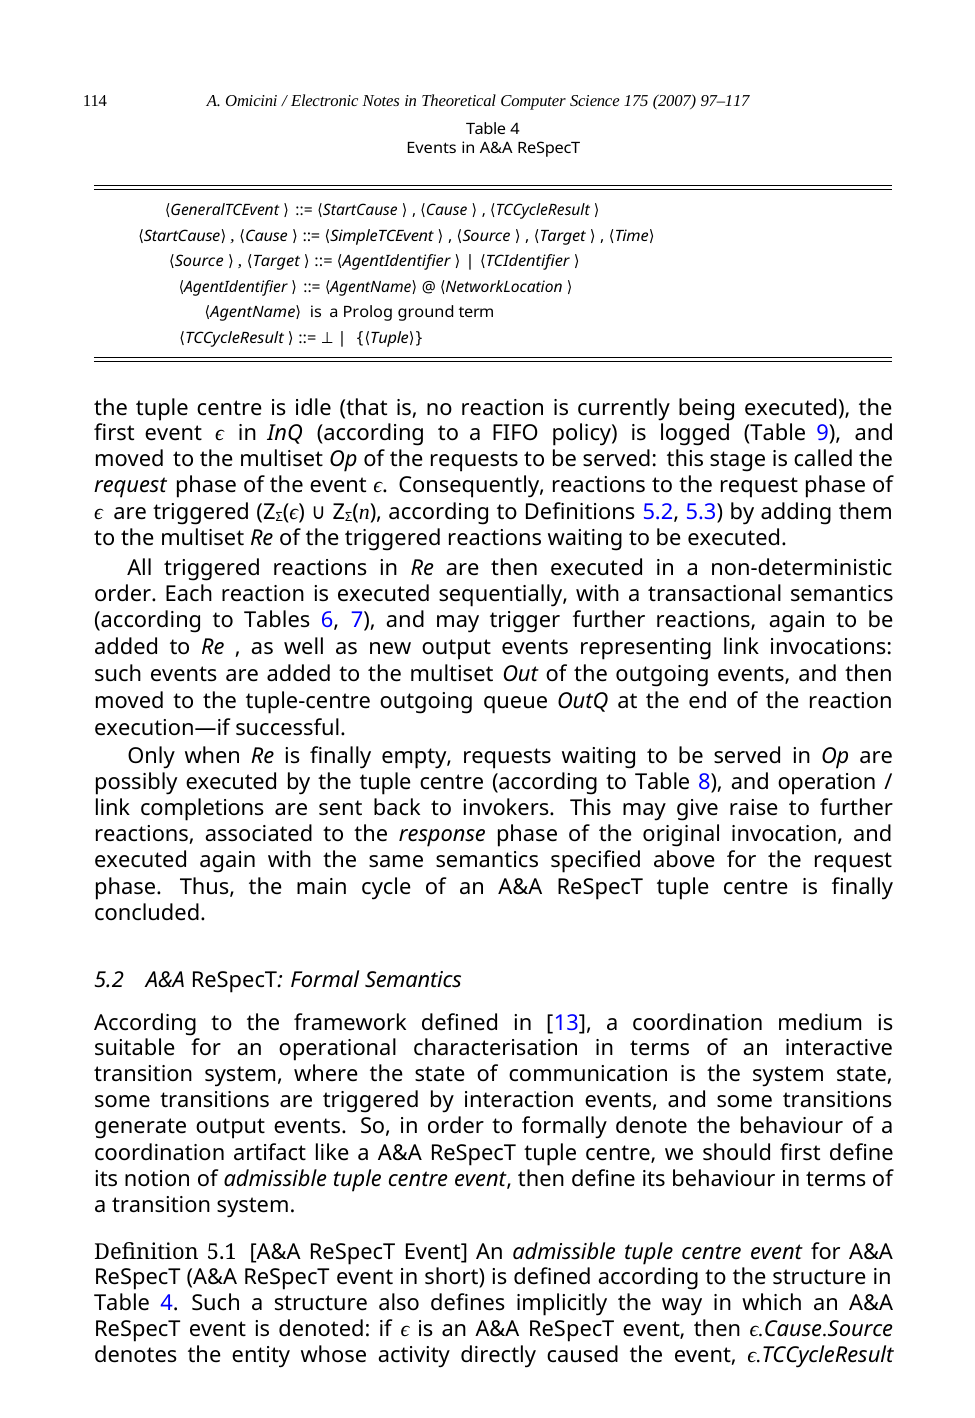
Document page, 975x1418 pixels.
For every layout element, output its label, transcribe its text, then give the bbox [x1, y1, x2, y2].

text According to the framework defined in [13], a coordination medium is suitable for an operational characterisation in terms of an interactive transition system, where the state of communication is the system state, some transitions are triggered by interaction events, and some transitions generate output events. So, in order to formally denote the behaviour of a coordination artifact like a A&A ReSpecT tuple centre, we should first define its notion of admissible tuple centre event, then define its behaviour in terms of a transition system. [94, 1009, 893, 1219]
text ⟨Source ⟩ , ⟨Target ⟩ ::= ⟨AgentIdentifier ⟩ | ⟨TCIdentifier ⟩ [169, 250, 904, 271]
text ⟨GeneralTCEvent ⟩ ::= ⟨StartCause ⟩ , ⟨Cause ⟩ , ⟨TCCycleResult ⟩ [165, 189, 904, 220]
text ⟨AgentIdentifier ⟩ ::= ⟨AgentName⟩ @ ⟨NetworkLocation ⟩ [178, 275, 904, 297]
text the tuple centre is idle (that is, no reaction is currently being executed), the first event ϵ in InQ (according to a FIFO policy) is logged (Table 9), and moved to the multiset Op of the requests to be served: this stage is called the request phase of the event ϵ. Consequently, reactions to the request phase of ϵ are triggered (ZΣ(ϵ) ∪ ZΣ(n), according to Definitions 5.2, 5.3) by adding them to the multiset Re of the triggered reactions waiting to be executed. [94, 394, 893, 552]
text Only when Re is finally empty, requests waiting to be served in Op are possibly executed by the tuple centre (according to Table 8), and operation / link completions are sent back to invokers. This may give raise to further reactions, associated to the response phase of the original invocation, and executed again with the same semantics specified above for the request phase. Thus, the main cycle of an A&A ReSpecT tuple centre is finally concluded. [94, 743, 893, 927]
text ⟨TCCycleResult ⟩ ::= ⊥ | {⟨Tuple⟩} [179, 327, 904, 348]
text ⟨StartCause⟩ , ⟨Cause ⟩ ::= ⟨SimpleTCEvent ⟩ , ⟨Source ⟩ , ⟨Target ⟩ , ⟨Time⟩ [138, 224, 904, 246]
text Events in A&A ReSpecT [82, 138, 904, 157]
text ⟨AgentName⟩ is a Prolog ground term [204, 301, 904, 322]
list A&A ReSpecT: Formal Semantics [94, 964, 904, 993]
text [94, 1239, 893, 1368]
text All triggered reactions in Re are then executed in a non-deterministic order. Each reaction is executed sequentially, with a transactional semantics (according to Tables 6, 7), and may trigger further reactions, again to be added to Re , as well as new output events representing link invocations: such events are added to the multiset Out of the outgoing events, and then moved to the tuple-centre outgoing queue OutQ at the end of the reaction execution—if successful. [94, 554, 893, 742]
text Table 4 [82, 119, 904, 138]
